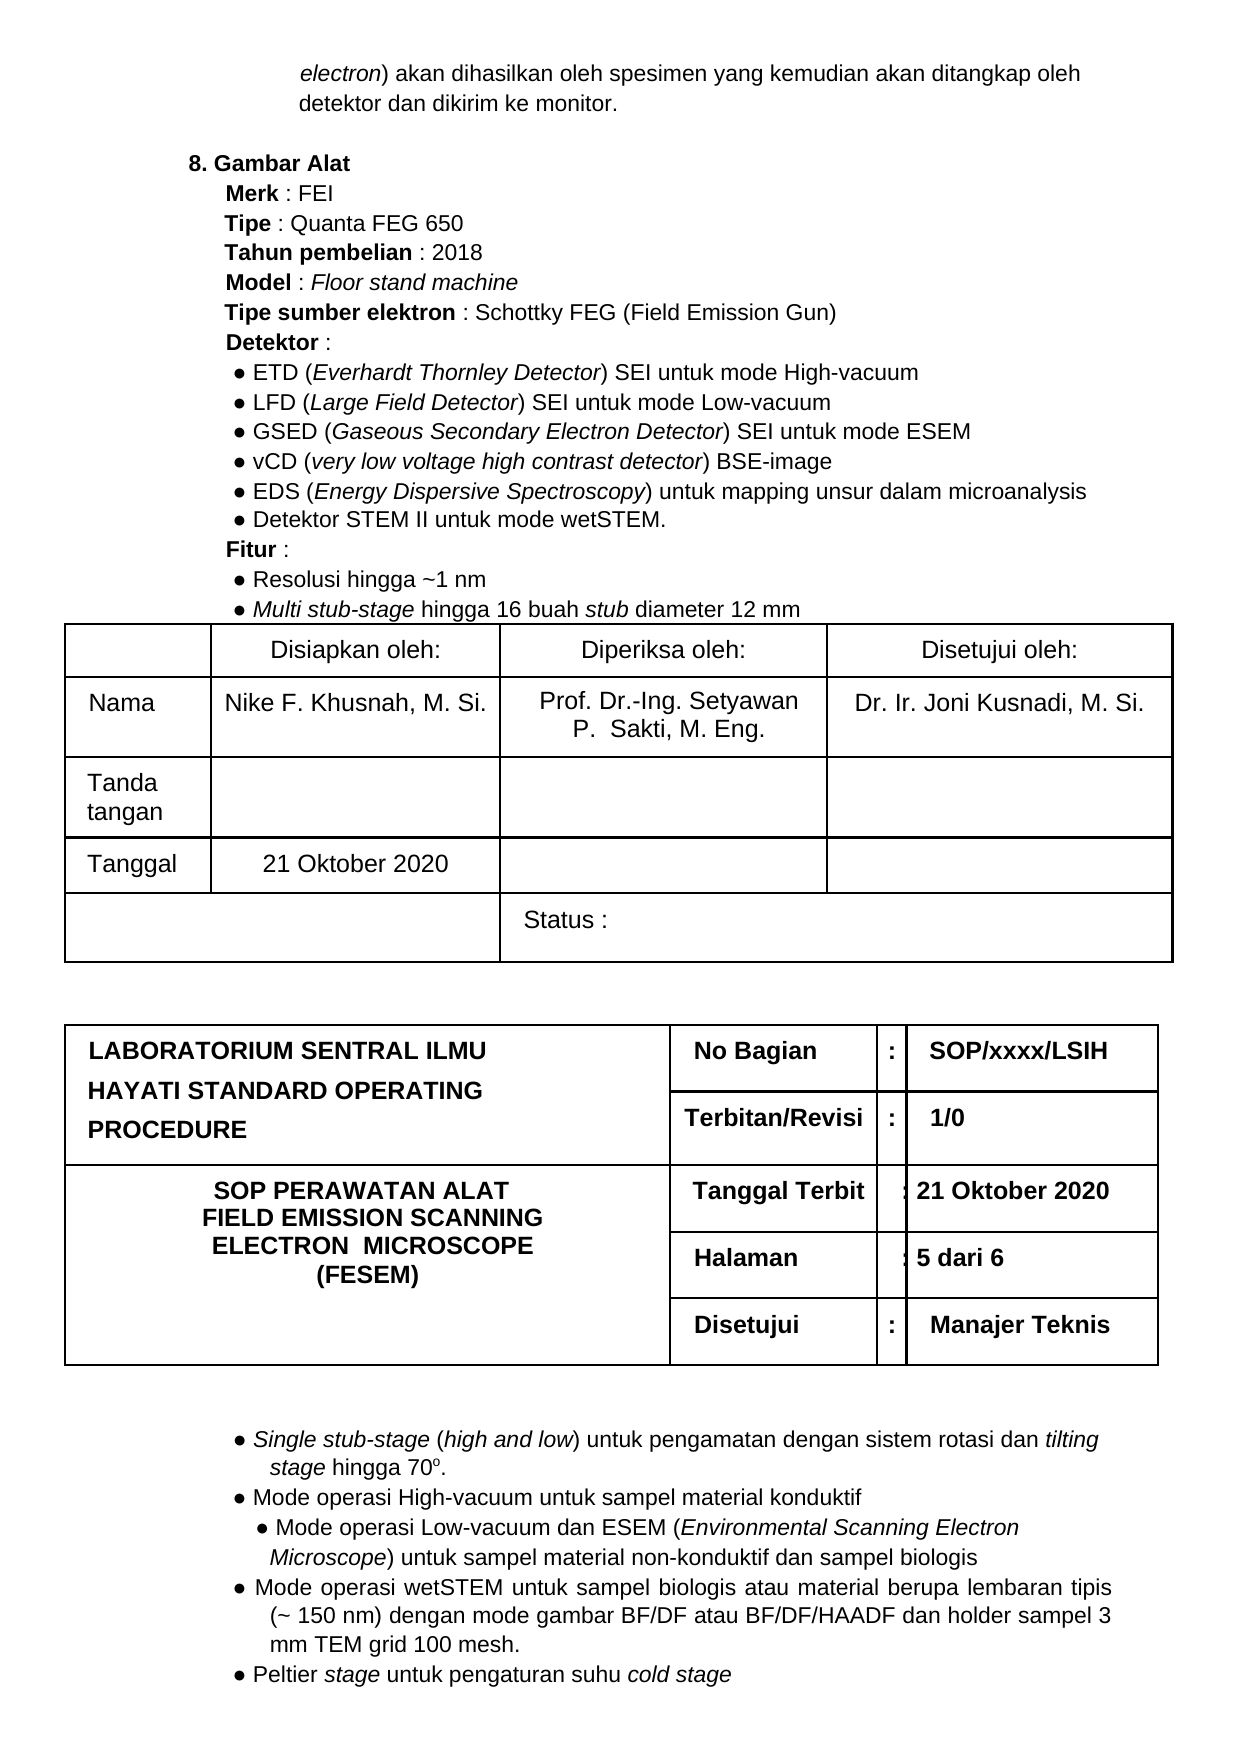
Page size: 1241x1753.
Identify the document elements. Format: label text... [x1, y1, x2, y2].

table_cell [66, 894, 499, 961]
text ● vCD (very low voltage high contrast detector) BSE-image [232, 448, 1171, 474]
table_cell [878, 1166, 905, 1231]
table_cell Nama [66, 678, 210, 756]
table_cell SOP PERAWATAN ALAT FIELD EMISSION SCANNING ELECTRON MICROSCOPE (FESEM) [66, 1166, 669, 1364]
text Model : Floor stand machine [225, 269, 1171, 295]
text ● Single stub-stage (high and low) untuk pengamatan dengan sistem rotasi dan tilting stage hingga 70o. [233, 1426, 1116, 1481]
table_header LABORATORIUM SENTRAL ILMU HAYATI STANDARD OPERATING PROCEDURE [66, 1026, 669, 1164]
text Tahun pembelian : 2018 [224, 239, 1171, 266]
text detektor dan dikirim ke monitor. [298, 90, 1171, 117]
table_cell Manajer Teknis [908, 1299, 1157, 1364]
table_cell : [878, 1299, 905, 1364]
text Microscope) untuk sampel material non-konduktif dan sampel biologis [64, 1544, 977, 1570]
table_cell [878, 1233, 905, 1297]
table_cell Halaman [671, 1233, 876, 1297]
table_cell Nike F. Khusnah, M. Si. [212, 678, 499, 756]
table_header : [878, 1026, 905, 1090]
table_cell Prof. Dr.-Ing. Setyawan P. Sakti, M. Eng. [501, 678, 826, 756]
table_header [66, 625, 210, 676]
text ● LFD (Large Field Detector) SEI untuk mode Low-vacuum [232, 388, 1171, 415]
table_cell 21 Oktober 2020 [212, 839, 499, 892]
text Detektor : [226, 329, 1171, 355]
text Tipe : Quanta FEG 650 [224, 209, 1171, 236]
table_cell [828, 839, 1171, 892]
text 8. Gambar Alat [188, 150, 1171, 176]
text Fitur : [226, 536, 1171, 562]
text Tipe sumber elektron : Schottky FEG (Field Emission Gun) [224, 299, 1171, 325]
table_cell [212, 758, 499, 836]
text ● Peltier stage untuk pengaturan suhu cold stage [232, 1661, 1171, 1687]
table_cell [501, 839, 826, 892]
table_cell : 21 Oktober 2020 [908, 1166, 1157, 1231]
text ● Mode operasi wetSTEM untuk sampel biologis atau material berupa lembaran tipis (~ 150 nm) dengan mode gambar BF/DF atau BF/DF/HAADF dan holder sampel 3 mm TEM grid 100 mesh. [232, 1574, 1112, 1657]
table_cell [501, 758, 826, 836]
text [261, 60, 1127, 87]
text ● Mode operasi High-vacuum untuk sampel material konduktif [232, 1484, 1171, 1511]
text ● ETD (Everhardt Thornley Detector) SEI untuk mode High-vacuum [232, 359, 1171, 385]
table_cell Dr. Ir. Joni Kusnadi, M. Si. [828, 678, 1171, 756]
table_cell Tanggal [66, 839, 210, 892]
table_cell : [878, 1093, 905, 1164]
table_cell Tanda tangan [66, 758, 210, 836]
table_header Disetujui oleh: [828, 625, 1171, 676]
table_cell Disetujui [671, 1299, 876, 1364]
table_header SOP/xxxx/LSIH [908, 1026, 1157, 1090]
table_cell 1/0 [908, 1093, 1157, 1164]
table_header Diperiksa oleh: [501, 625, 826, 676]
table_header Disiapkan oleh: [212, 625, 499, 676]
table_cell Tanggal Terbit [671, 1166, 876, 1231]
text ● Multi stub-stage hingga 16 buah stub diameter 12 mm [232, 596, 1171, 622]
text ● Resolusi hingga ~1 nm [232, 566, 1171, 593]
text ● Mode operasi Low-vacuum dan ESEM (Environmental Scanning Electron [64, 1514, 1019, 1540]
text ● EDS (Energy Dispersive Spectroscopy) untuk mapping unsur dalam microanalysis ● Detektor STEM II untuk mode wetSTEM. [232, 478, 1109, 533]
table_cell Terbitan/Revisi [671, 1093, 876, 1164]
table_cell : 5 dari 6 [908, 1233, 1157, 1297]
table_cell [828, 758, 1171, 836]
table_cell Status : [501, 894, 1171, 961]
text Merk : FEI [225, 180, 1171, 206]
table_header No Bagian [671, 1026, 876, 1090]
text ● GSED (Gaseous Secondary Electron Detector) SEI untuk mode ESEM [232, 418, 1171, 444]
